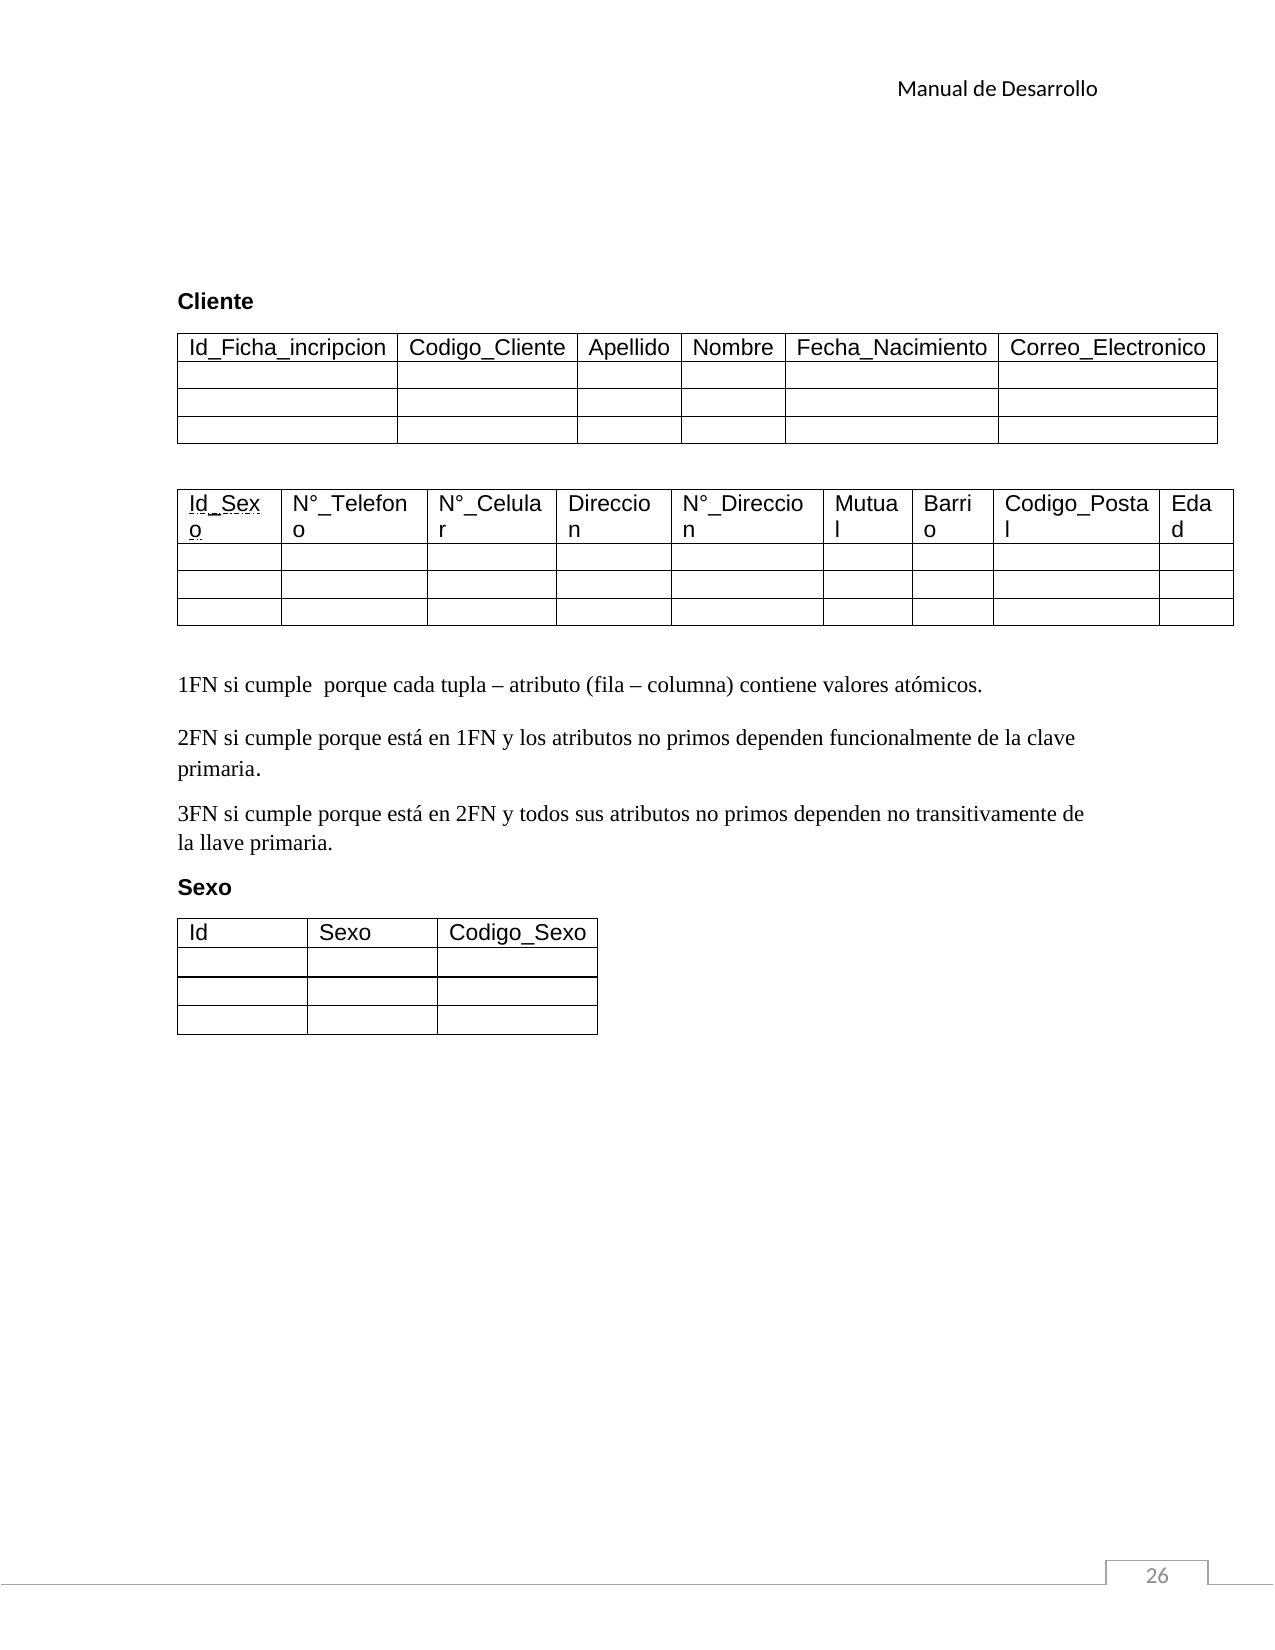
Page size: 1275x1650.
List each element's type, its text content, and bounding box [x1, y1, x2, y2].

table_cell [824, 571, 912, 598]
table_cell [672, 571, 823, 598]
table_cell [994, 544, 1159, 570]
table_header Direccion [557, 490, 671, 543]
table_cell [824, 599, 912, 625]
table_cell [682, 417, 785, 443]
table_header N°_Telefono [282, 490, 427, 543]
table_header Mutual [824, 490, 912, 543]
text Cliente [177, 288, 1098, 314]
table_cell [178, 948, 307, 976]
table_cell [913, 544, 993, 570]
table_cell [682, 362, 785, 388]
table_cell [672, 599, 823, 625]
table_cell [682, 389, 785, 416]
table_cell [557, 599, 671, 625]
table_cell [786, 417, 998, 443]
table_header Codigo_Postal [994, 490, 1159, 543]
table_cell [999, 417, 1217, 443]
table_cell [438, 948, 597, 976]
table_cell [994, 571, 1159, 598]
table_header N°_Celular [428, 490, 556, 543]
table_cell [428, 571, 556, 598]
table_cell [428, 599, 556, 625]
table_cell [578, 389, 681, 416]
table_cell [557, 571, 671, 598]
table_cell [999, 389, 1217, 416]
table_cell [786, 362, 998, 388]
table_cell [282, 571, 427, 598]
table_cell [786, 389, 998, 416]
table_header Nombre [682, 334, 785, 361]
table_cell [282, 599, 427, 625]
table_cell [398, 389, 577, 416]
text 2FN si cumple porque está en 1FN y los atributos no primos dependen funcionalmente de la clave primaria. [177, 724, 1098, 781]
table_cell [672, 544, 823, 570]
table_cell [308, 978, 437, 1005]
text 1FN si cumple porque cada tupla – atributo (fila – columna) contiene valores atómicos. [177, 671, 1098, 697]
table_cell [308, 948, 437, 976]
table_header Sexo [308, 919, 437, 947]
table_cell [428, 544, 556, 570]
table_cell [1160, 599, 1233, 625]
table_header Id_Sexo [178, 490, 281, 543]
table_header N°_Direccion [672, 490, 823, 543]
table_cell [178, 571, 281, 598]
table_cell [578, 362, 681, 388]
table_header Id_Ficha_incripcion [178, 334, 397, 361]
table_cell [1160, 571, 1233, 598]
table_cell [438, 1006, 597, 1034]
table_header Edad [1160, 490, 1233, 543]
table_header Fecha_Nacimiento [786, 334, 998, 361]
table_header Codigo_Cliente [398, 334, 577, 361]
table_header Codigo_Sexo [438, 919, 597, 947]
table_cell [913, 599, 993, 625]
table_cell [557, 544, 671, 570]
table_cell [282, 544, 427, 570]
table_cell [578, 417, 681, 443]
text Sexo [177, 874, 1098, 900]
table_cell [178, 389, 397, 416]
table_cell [178, 599, 281, 625]
table_cell [178, 362, 397, 388]
table_cell [913, 571, 993, 598]
table_header Id [178, 919, 307, 947]
table_cell [999, 362, 1217, 388]
table_cell [398, 417, 577, 443]
text 3FN si cumple porque está en 2FN y todos sus atributos no primos dependen no transitivamente de la llave primaria. [177, 800, 1098, 855]
table_cell [178, 1006, 307, 1034]
table_cell [398, 362, 577, 388]
table_header Apellido [578, 334, 681, 361]
table_cell [994, 599, 1159, 625]
table_header Barrio [913, 490, 993, 543]
table_cell [178, 417, 397, 443]
table_cell [824, 544, 912, 570]
table_cell [178, 978, 307, 1005]
table_cell [1160, 544, 1233, 570]
table_header Correo_Electronico [999, 334, 1217, 361]
table_cell [178, 544, 281, 570]
table_cell [438, 978, 597, 1005]
table_cell [308, 1006, 437, 1034]
